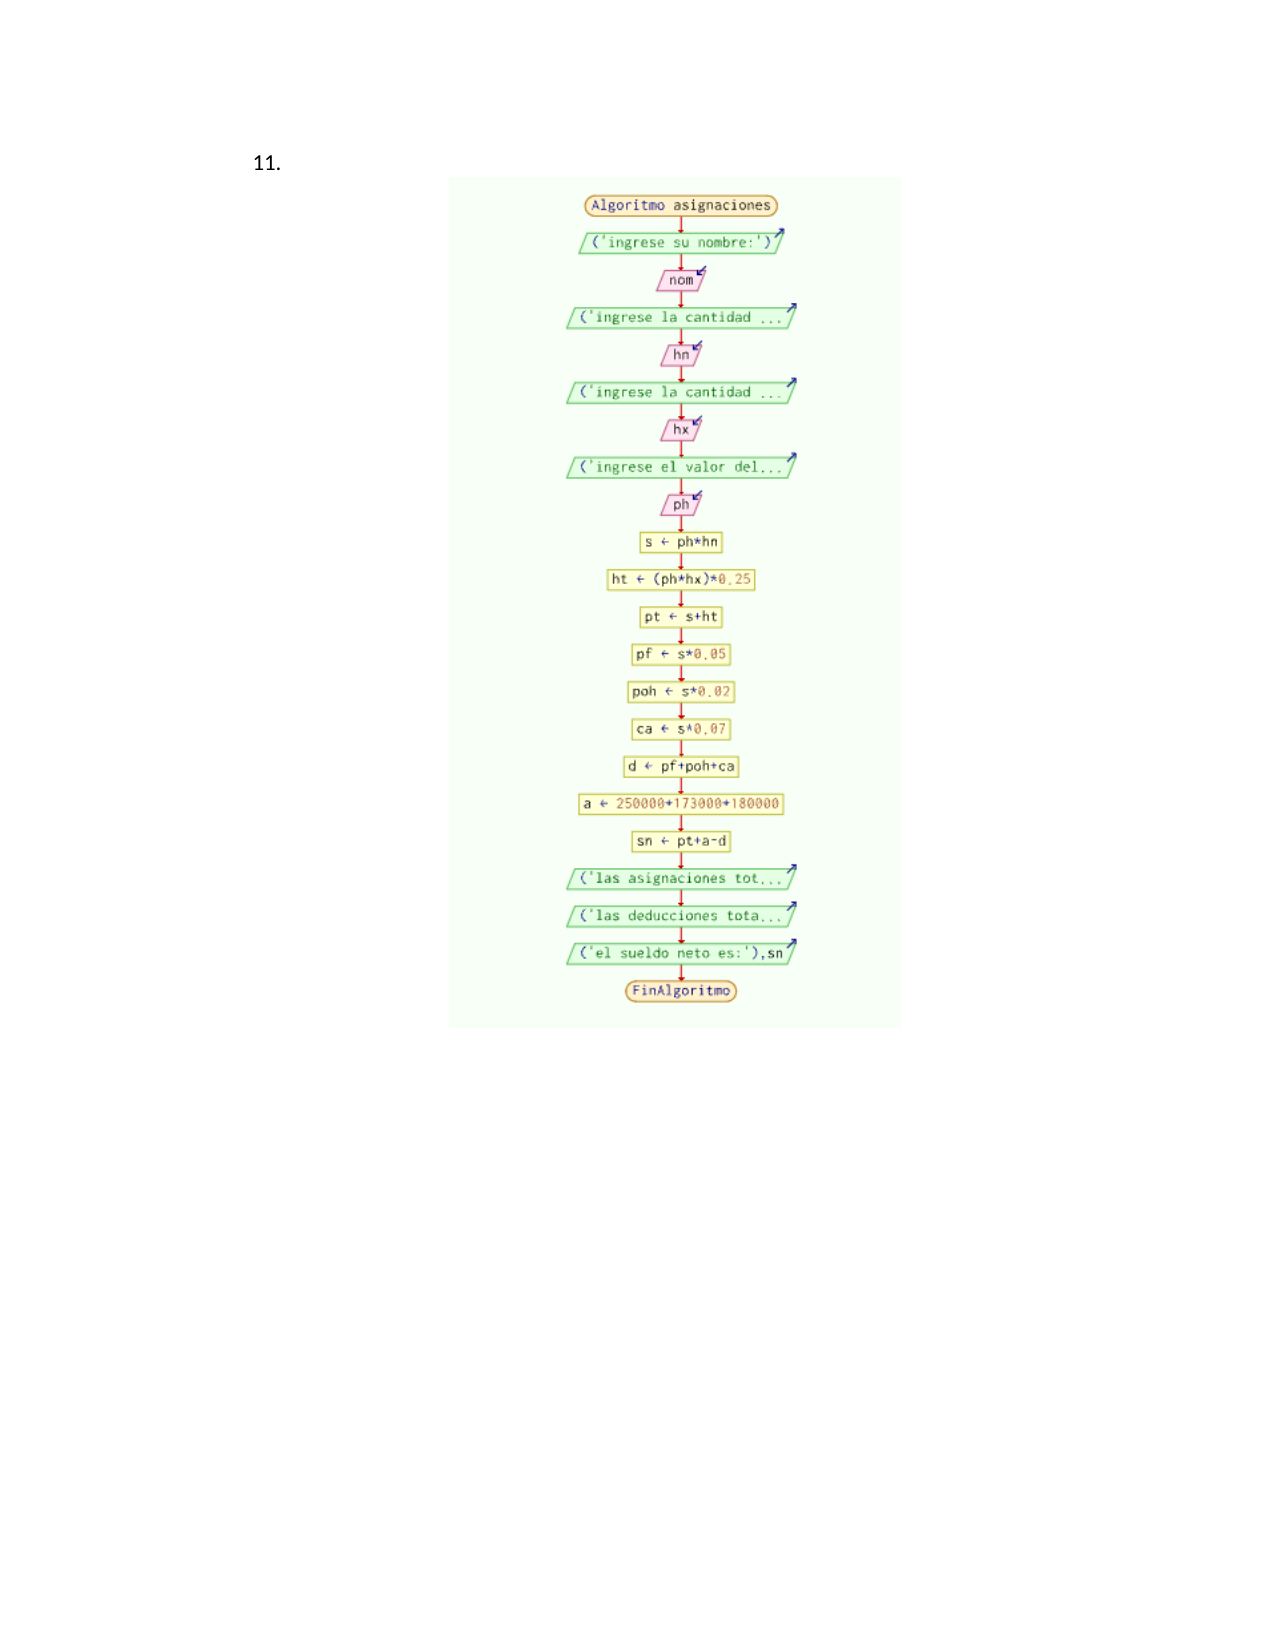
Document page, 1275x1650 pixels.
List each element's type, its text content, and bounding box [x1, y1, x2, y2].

list 11. [252, 148, 1098, 176]
picture [448, 177, 902, 1028]
